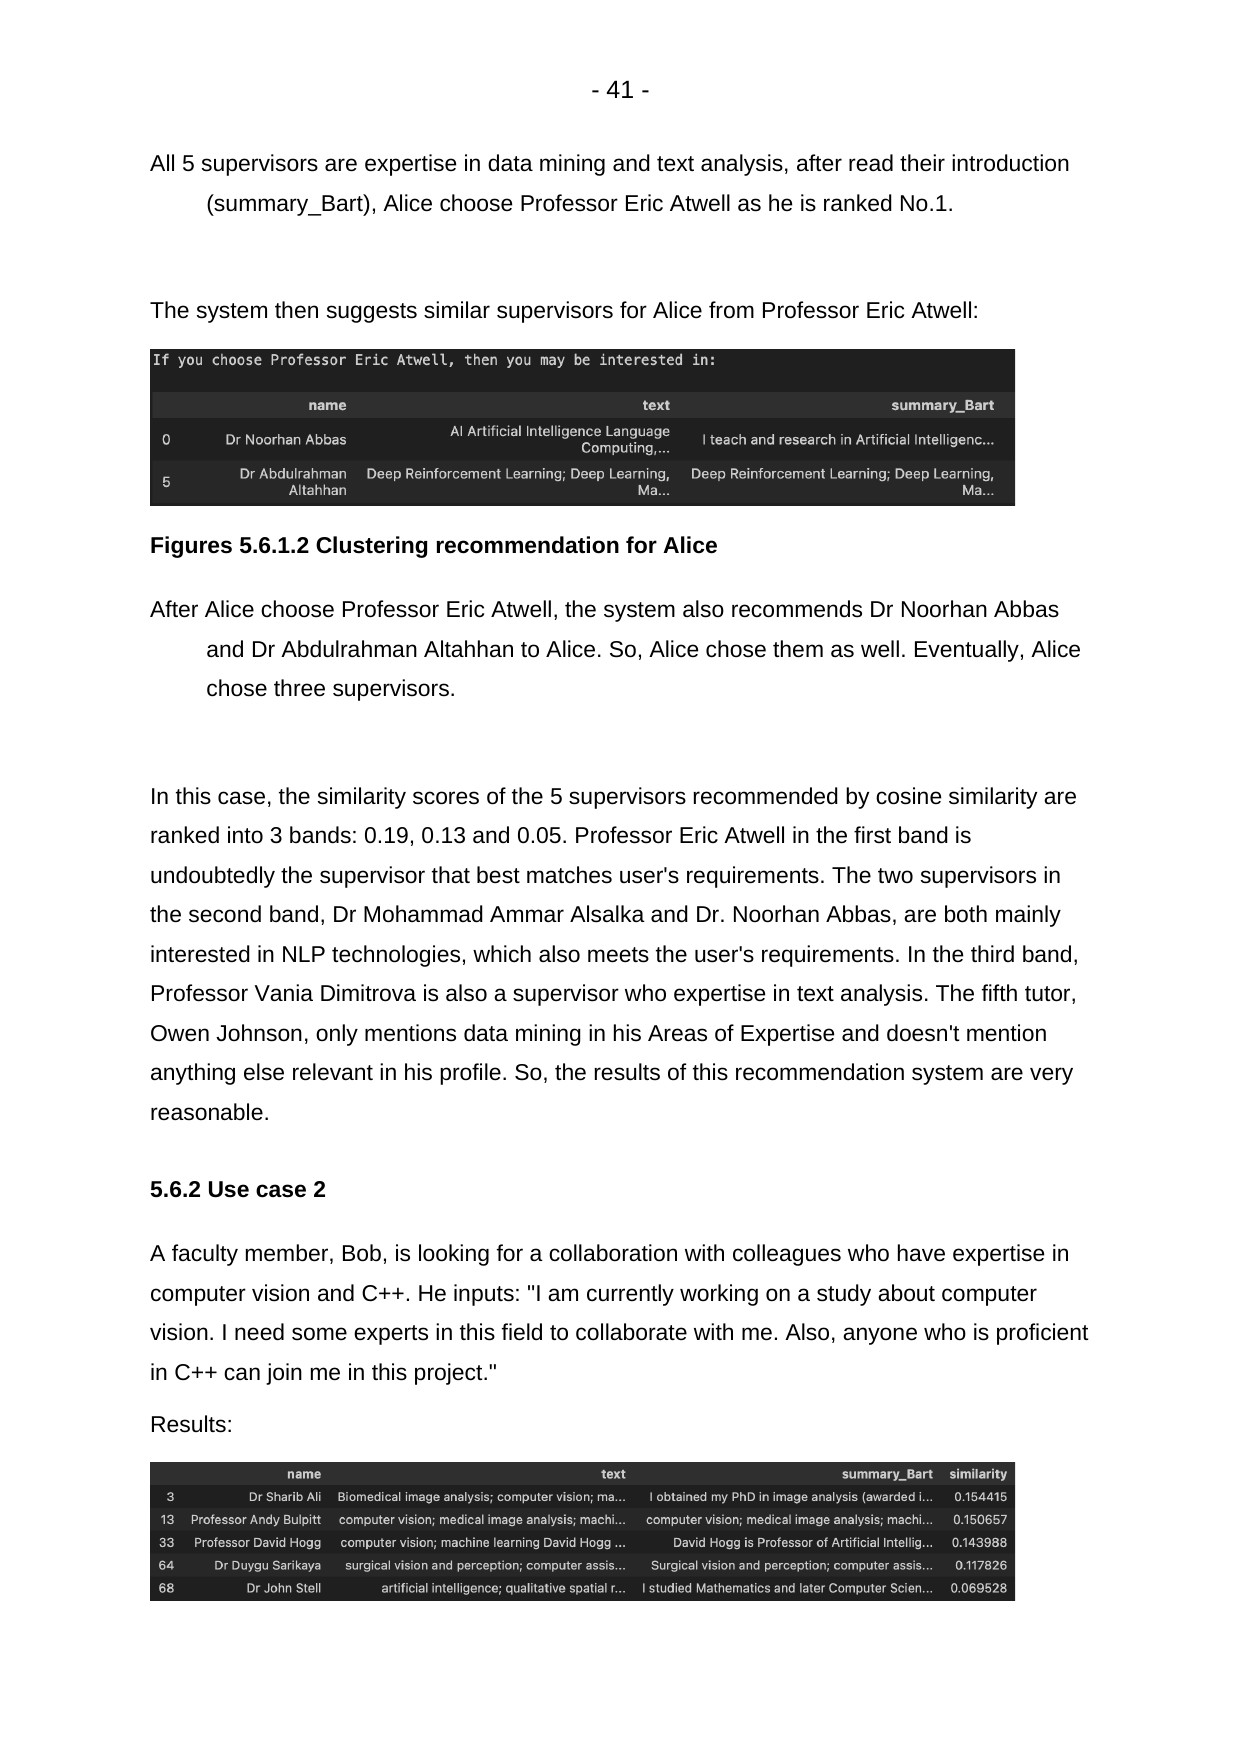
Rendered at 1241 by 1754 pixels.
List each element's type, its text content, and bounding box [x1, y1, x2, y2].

text After Alice choose Professor Eric Atwell, the system also recommends Dr Noorhan Abbas and Dr Abdulrahman Altahhan to Alice. So, Alice chose them as well. Eventually, Alice chose three supervisors. [150, 596, 1090, 702]
text A faculty member, Bob, is looking for a collaboration with colleagues who have expertise in computer vision and C++. He inputs: "I am currently working on a study about computer vision. I need some experts in this field to collaborate with me. Also, anyone who is proficient in C++ can join me in this project." [150, 1240, 1090, 1385]
picture [150, 1462, 1016, 1601]
text In this case, the similarity scores of the 5 supervisors recommended by cosine similarity are ranked into 3 bands: 0.19, 0.13 and 0.05. Professor Eric Atwell in the first band is undoubtedly the supervisor that best matches user's requirements. The two supervisors in the second band, Dr Mohammad Ammar Alsalka and Dr. Noorhan Abbas, are both mainly interested in NLP technologies, which also meets the user's requirements. In the third band, Professor Vania Dimitrova is also a supervisor who expertise in text analysis. The fifth tutor, Owen Johnson, only mentions data mining in his Areas of Expertise and doesn't mention anything else relevant in his profile. So, the results of this recommendation system are very reasonable. [150, 783, 1090, 1125]
text The system then suggests similar supervisors for Alice from Professor Eric Atwell: [150, 297, 1090, 323]
text Results: [150, 1411, 1090, 1437]
picture [150, 349, 1016, 506]
subtitle 5.6.2 Use case 2 [150, 1176, 1090, 1202]
text Figures 5.6.1.2 Clustering recommendation for Alice [150, 532, 1090, 558]
text All 5 supervisors are expertise in data mining and text analysis, after read their introduction (summary_Bart), Alice choose Professor Eric Atwell as he is ranked No.1. [150, 150, 1090, 216]
